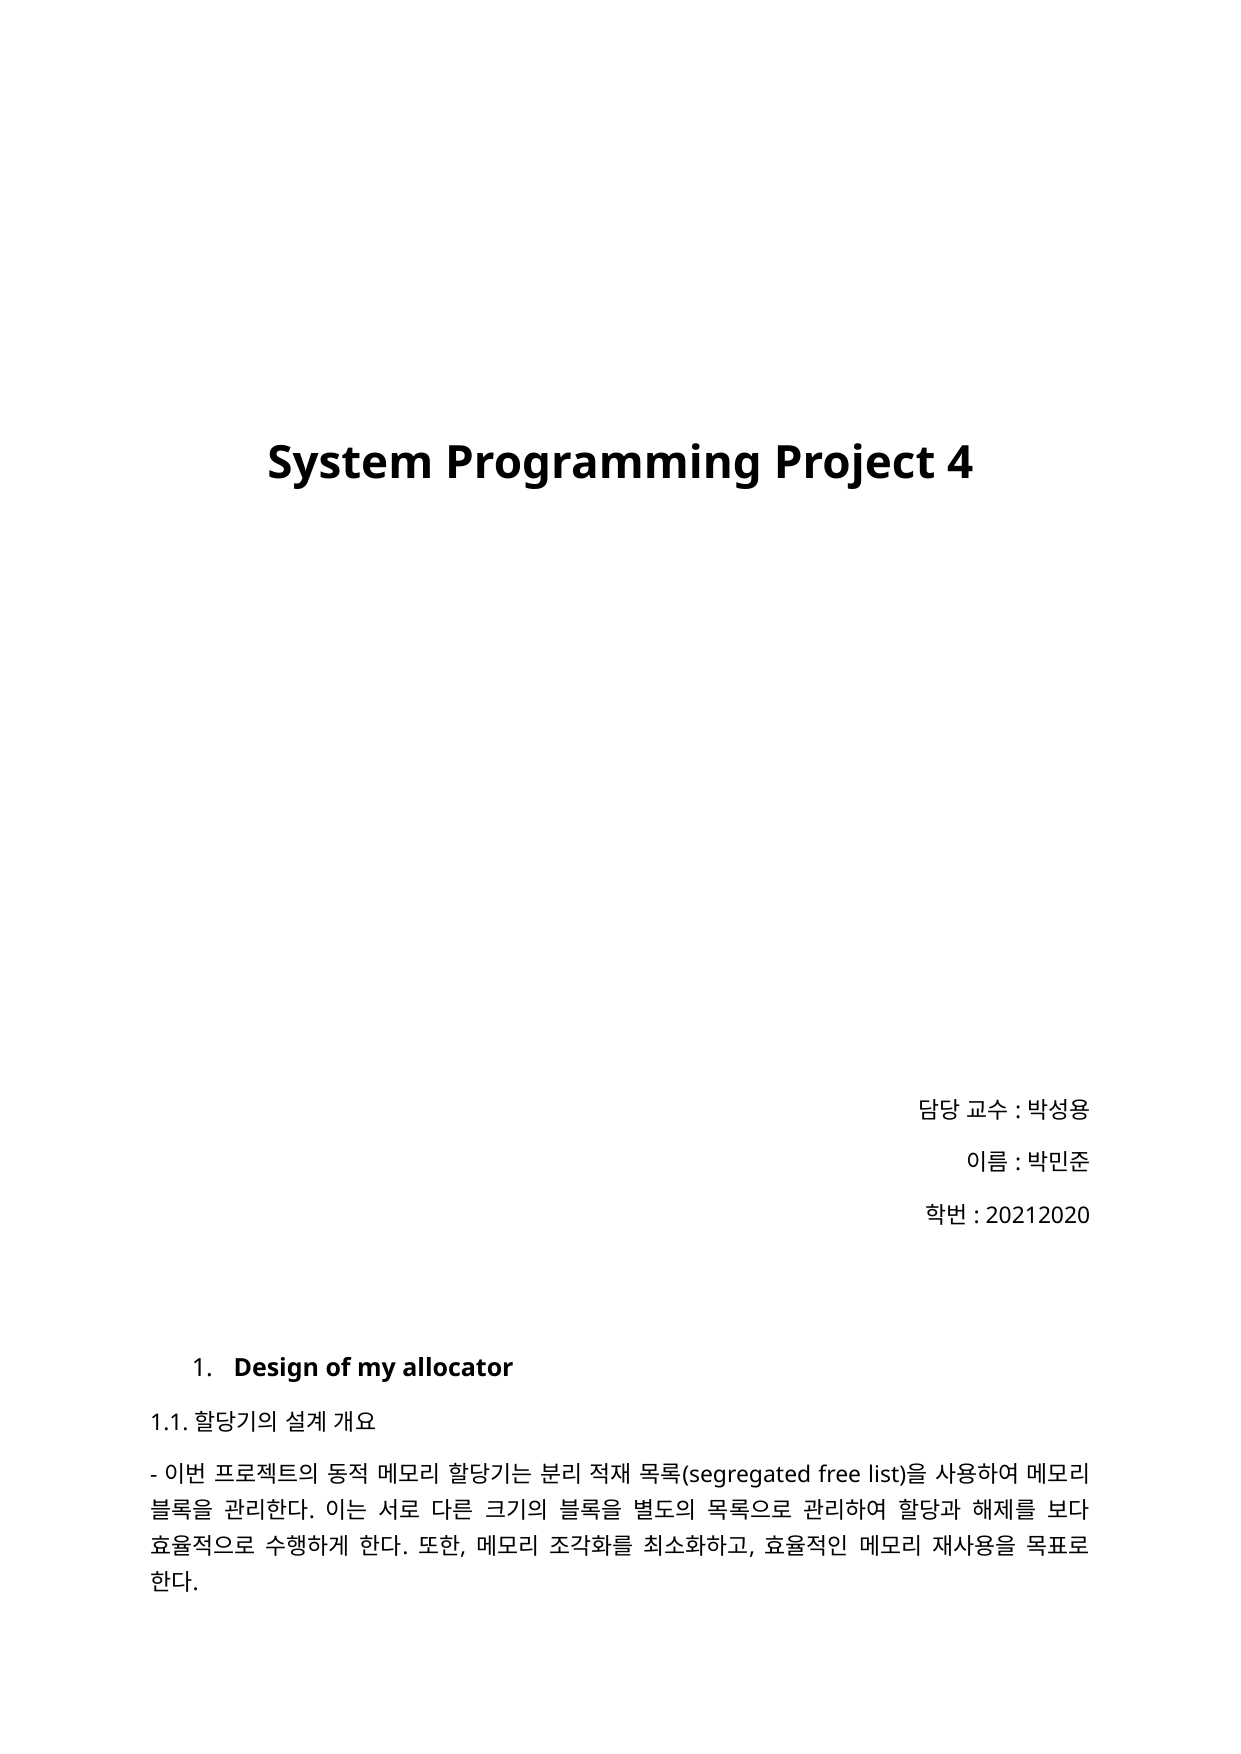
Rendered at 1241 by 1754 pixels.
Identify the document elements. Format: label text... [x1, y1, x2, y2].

text System Programming Project 4 [150, 429, 1090, 491]
text 1.1. 할당기의 설계 개요 [150, 1403, 1090, 1437]
list Design of my allocator [192, 1350, 1090, 1384]
text 이름 : 박민준 [150, 1144, 1090, 1177]
text 학번 : 20212020 [150, 1197, 1090, 1230]
text 담당 교수 : 박성용 [150, 1091, 1090, 1125]
text - 이번 프로젝트의 동적 메모리 할당기는 분리 적재 목록(segregated free list)을 사용하여 메모리 블록을 관리한다. 이는 서로 다른 크기의 블록을 별도의 목록으로 관리하여 할당과 해제를 보다 효율적으로 수행하게 한다. 또한, 메모리 조각화를 최소화하고, 효율적인 메모리 재사용을 목표로 한다. [150, 1456, 1090, 1597]
